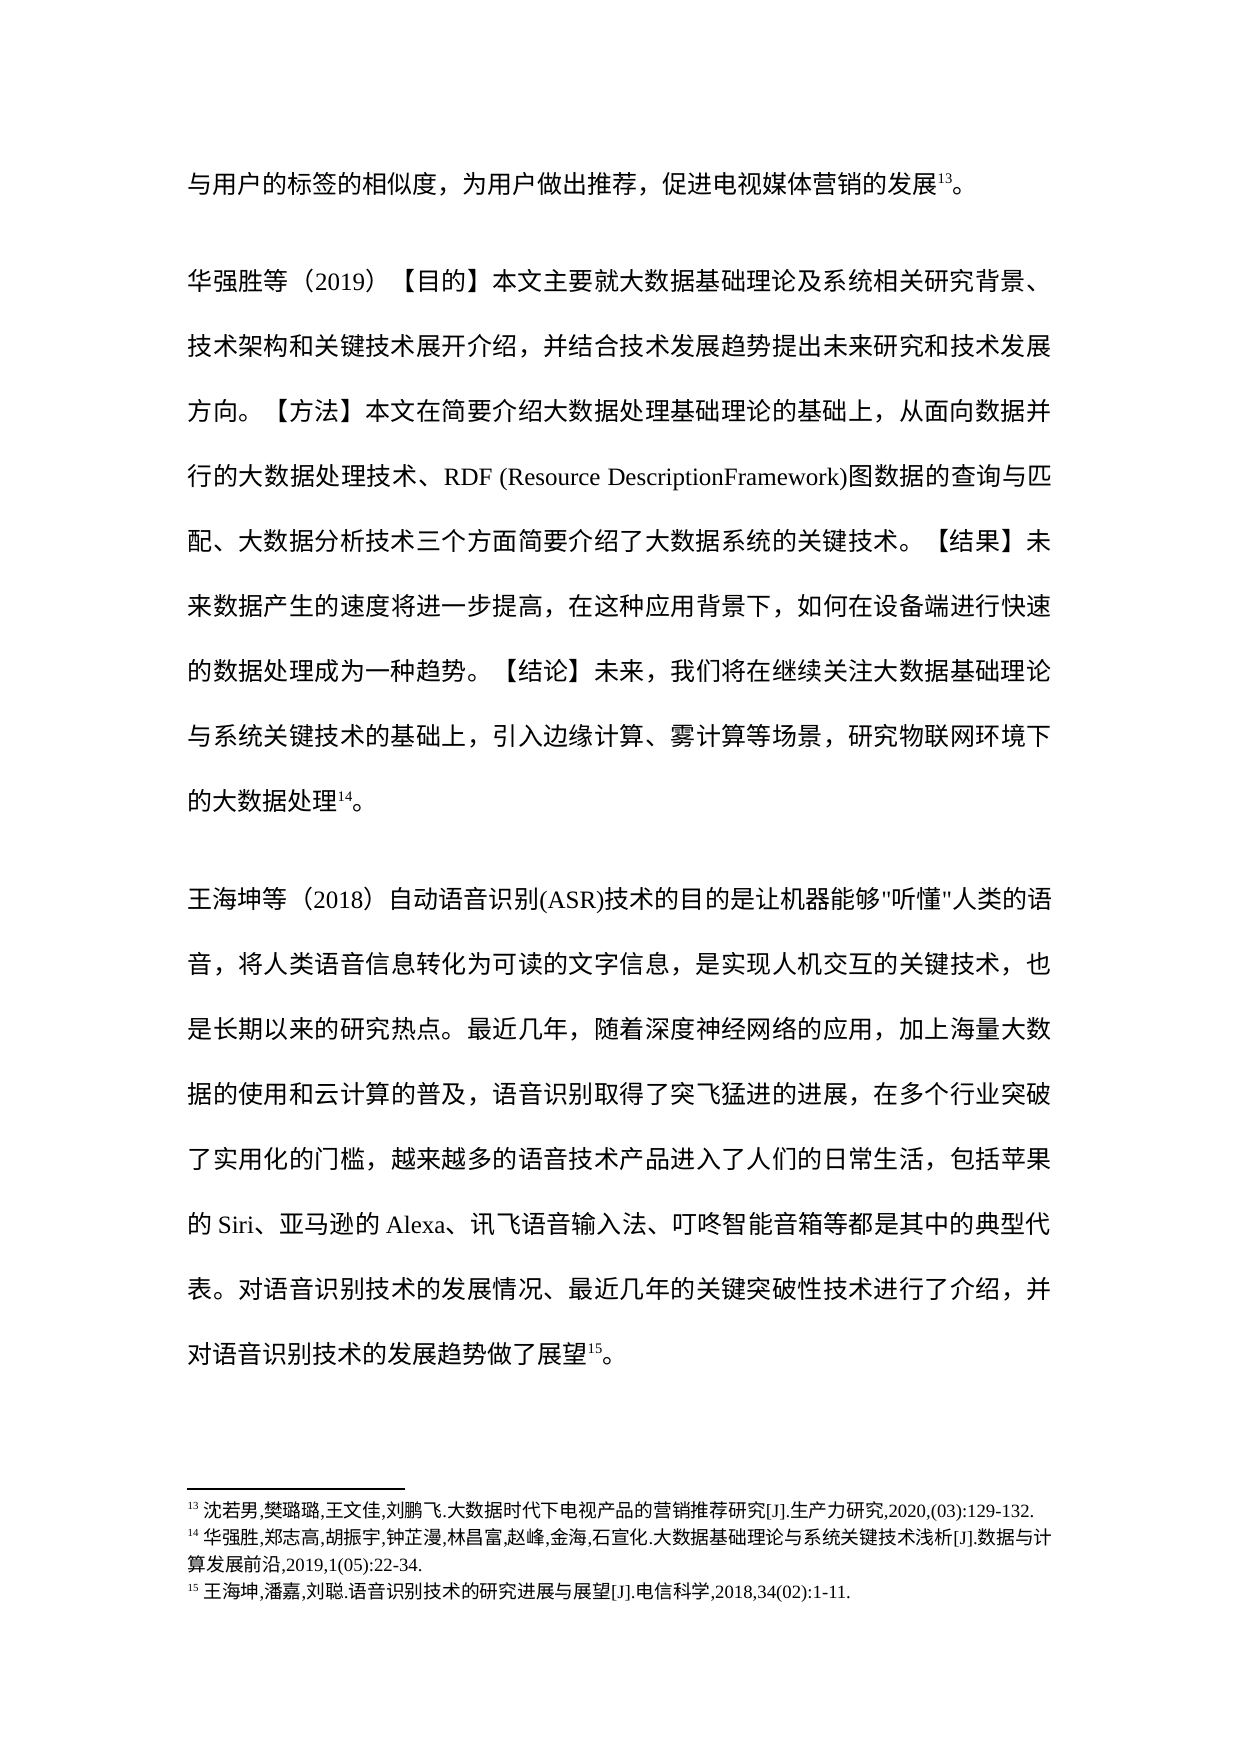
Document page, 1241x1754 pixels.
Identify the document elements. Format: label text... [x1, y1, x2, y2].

text 华强胜等（2019）【目的】本文主要就大数据基础理论及系统相关研究背景、技术架构和关键技术展开介绍，并结合技术发展趋势提出未来研究和技术发展方向。【方法】本文在简要介绍大数据处理基础理论的基础上，从面向数据并行的大数据处理技术、RDF (Resource DescriptionFramework)图数据的查询与匹配、大数据分析技术三个方面简要介绍了大数据系统的关键技术。【结果】未来数据产生的速度将进一步提高，在这种应用背景下，如何在设备端进行快速的数据处理成为一种趋势。【结论】未来，我们将在继续关注大数据基础理论与系统关键技术的基础上，引入边缘计算、雾计算等场景，研究物联网环境下的大数据处理。 [187, 247, 1053, 832]
text 王海坤等（2018）自动语音识别(ASR)技术的目的是让机器能够"听懂"人类的语音，将人类语音信息转化为可读的文字信息，是实现人机交互的关键技术，也是长期以来的研究热点。最近几年，随着深度神经网络的应用，加上海量大数据的使用和云计算的普及，语音识别取得了突飞猛进的进展，在多个行业突破了实用化的门槛，越来越多的语音技术产品进入了人们的日常生活，包括苹果的Siri、亚马逊的Alexa、讯飞语音输入法、叮咚智能音箱等都是其中的典型代表。对语音识别技术的发展情况、最近几年的关键突破性技术进行了介绍，并对语音识别技术的发展趋势做了展望。 [187, 865, 1053, 1385]
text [187, 150, 1053, 215]
